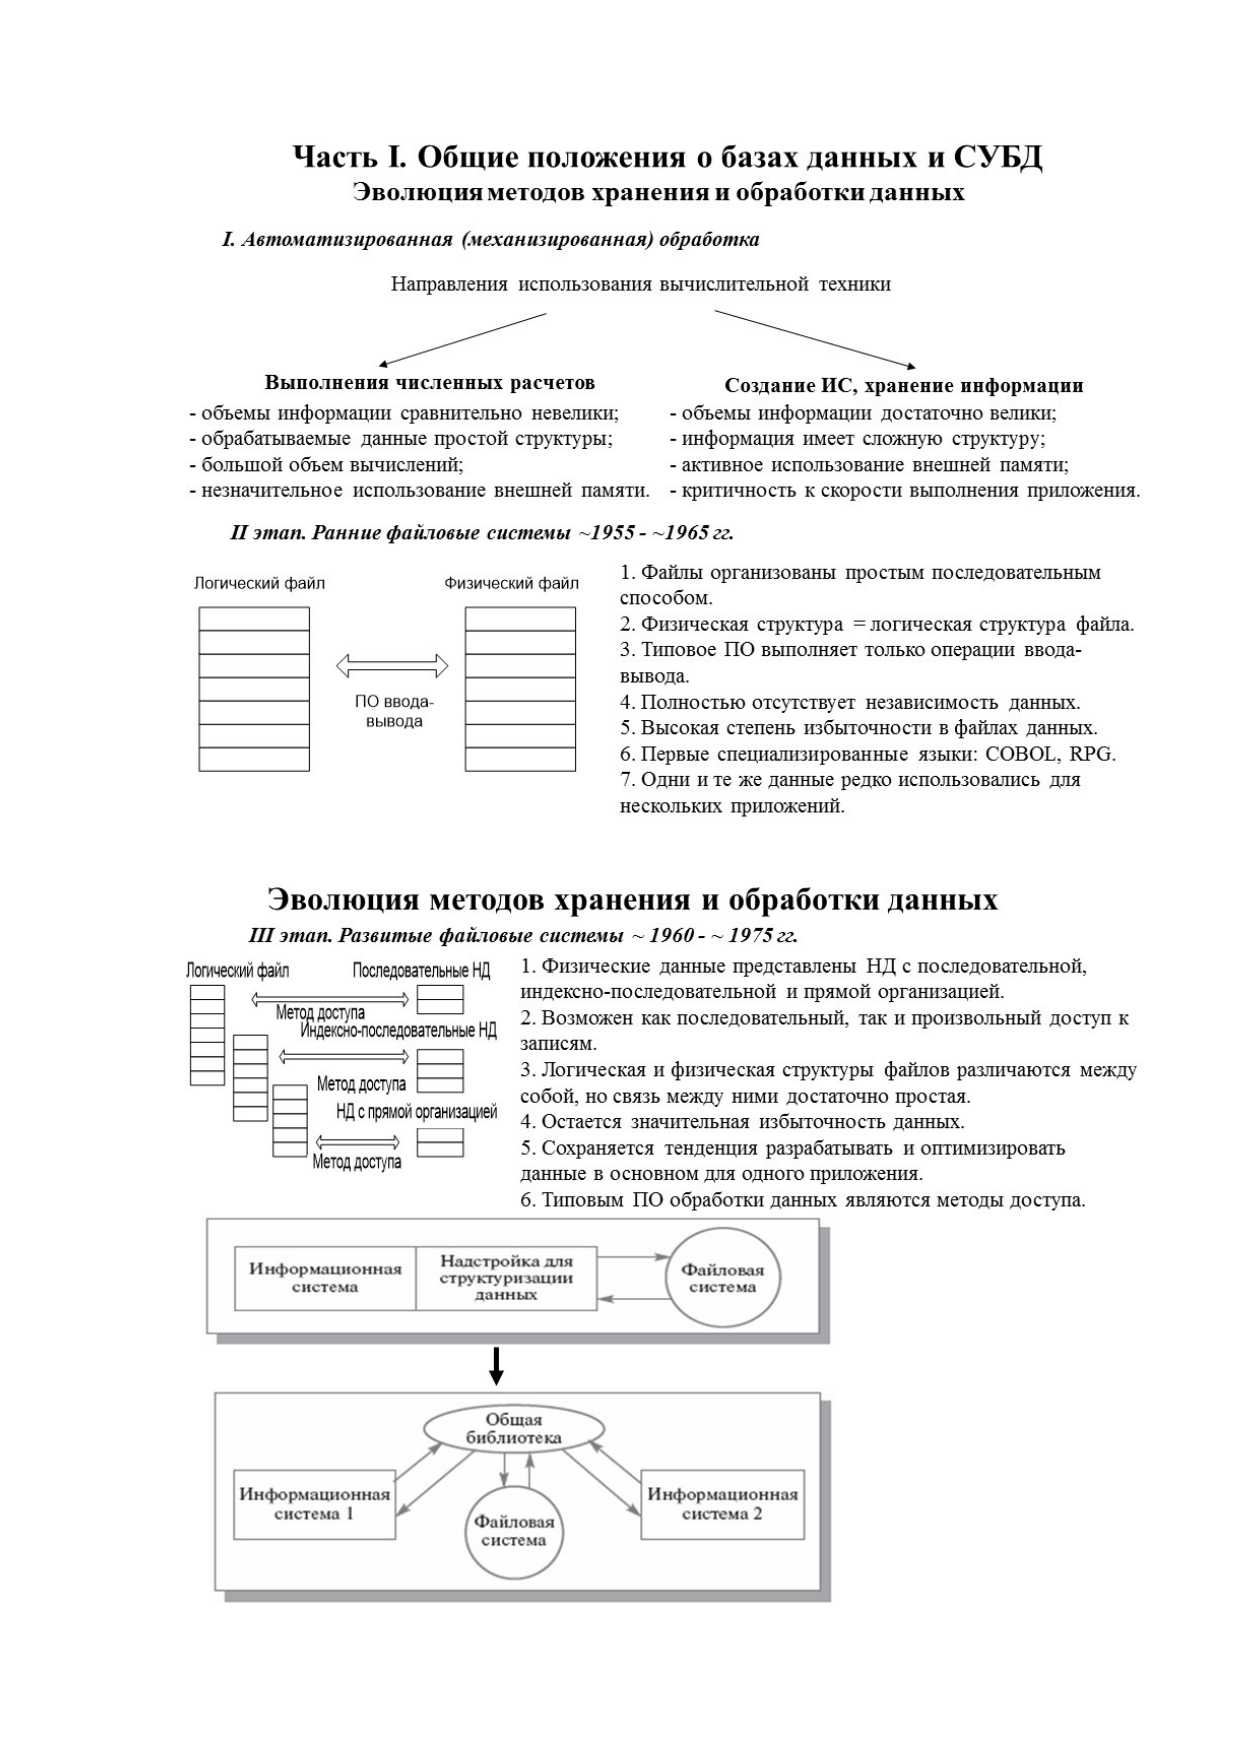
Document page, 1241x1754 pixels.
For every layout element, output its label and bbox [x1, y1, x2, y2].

picture [177, 873, 1152, 1605]
picture [177, 118, 1152, 849]
